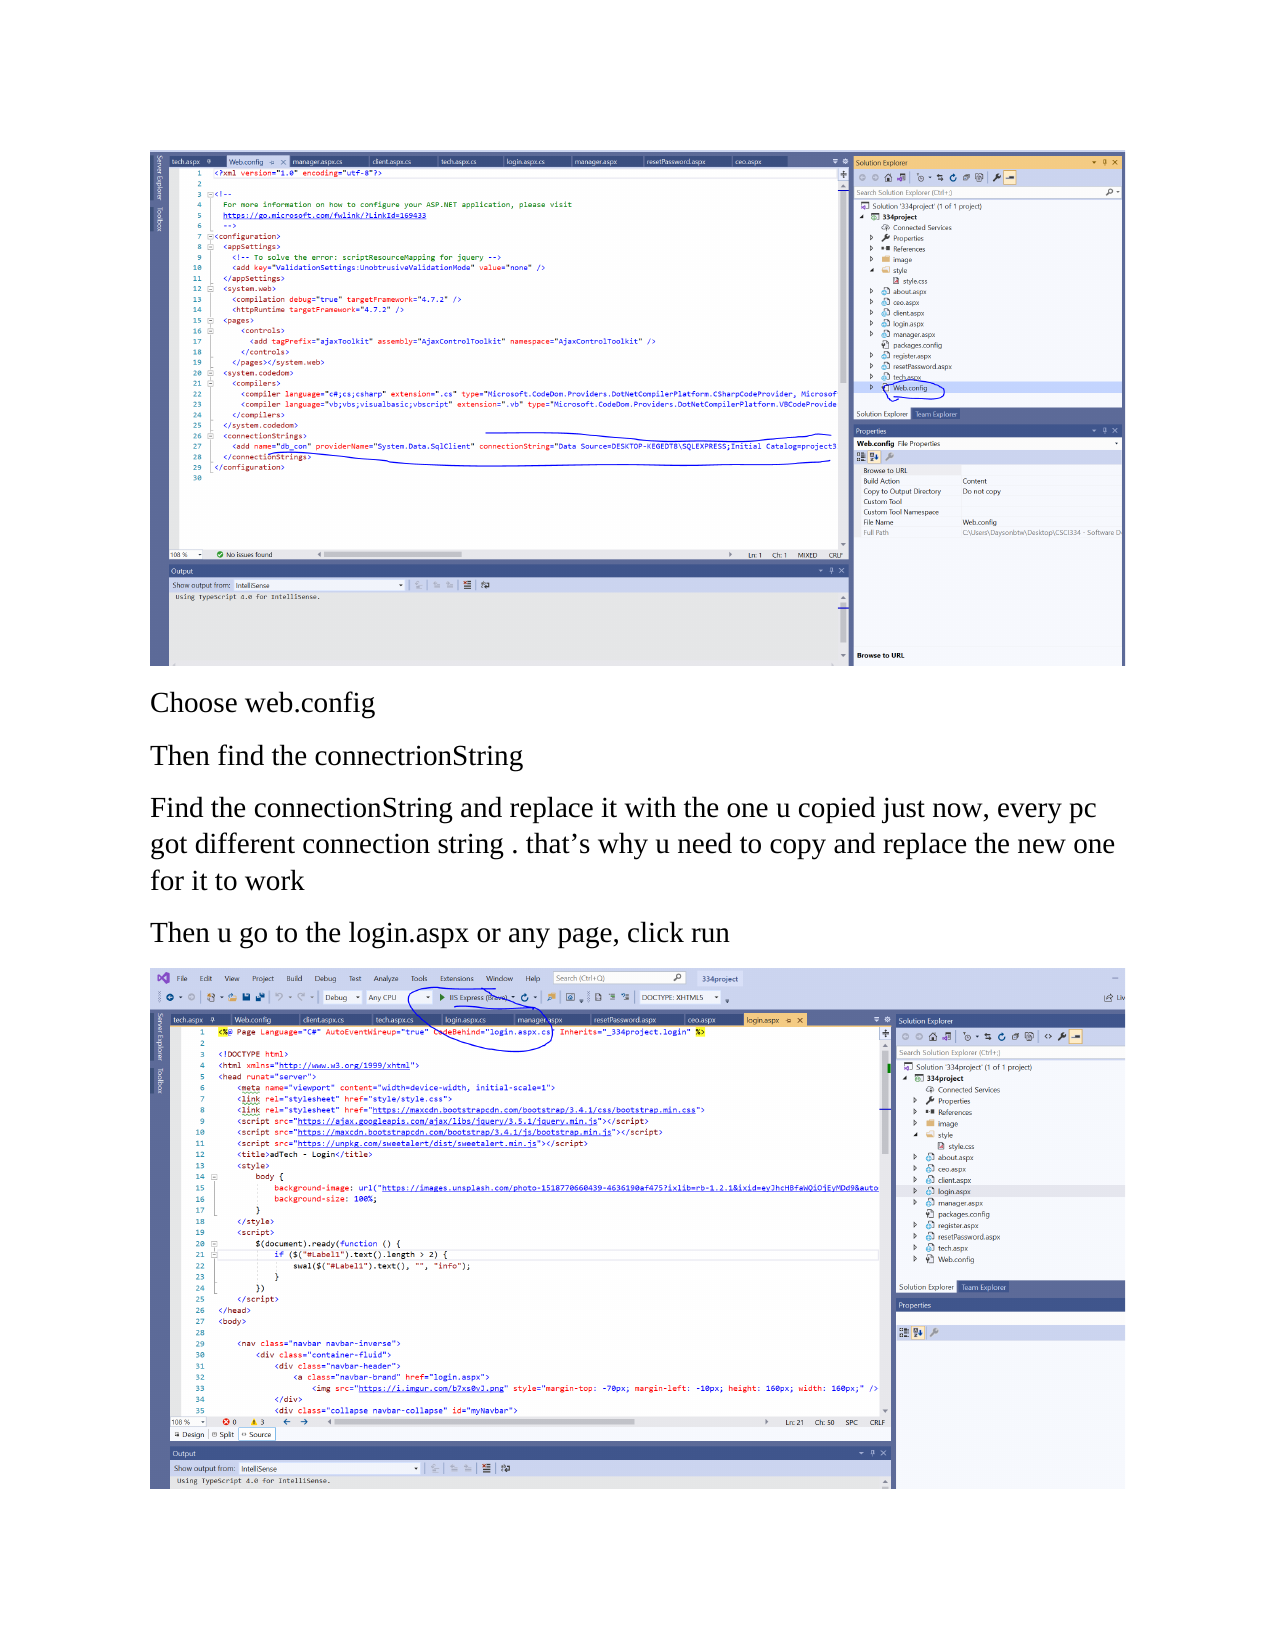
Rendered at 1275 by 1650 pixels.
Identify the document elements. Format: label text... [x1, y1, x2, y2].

text Then u go to the login.aspx or any page, click run [150, 916, 1125, 949]
picture [150, 968, 1125, 1489]
text Choose web.config [150, 685, 1125, 718]
picture [150, 150, 1125, 666]
text Find the connectionString and replace it with the one u copied just now, every pc got different connection string . that’s why u need to copy and replace the new one for it to work [150, 791, 1125, 896]
text Then find the connectrionString [150, 738, 1125, 771]
